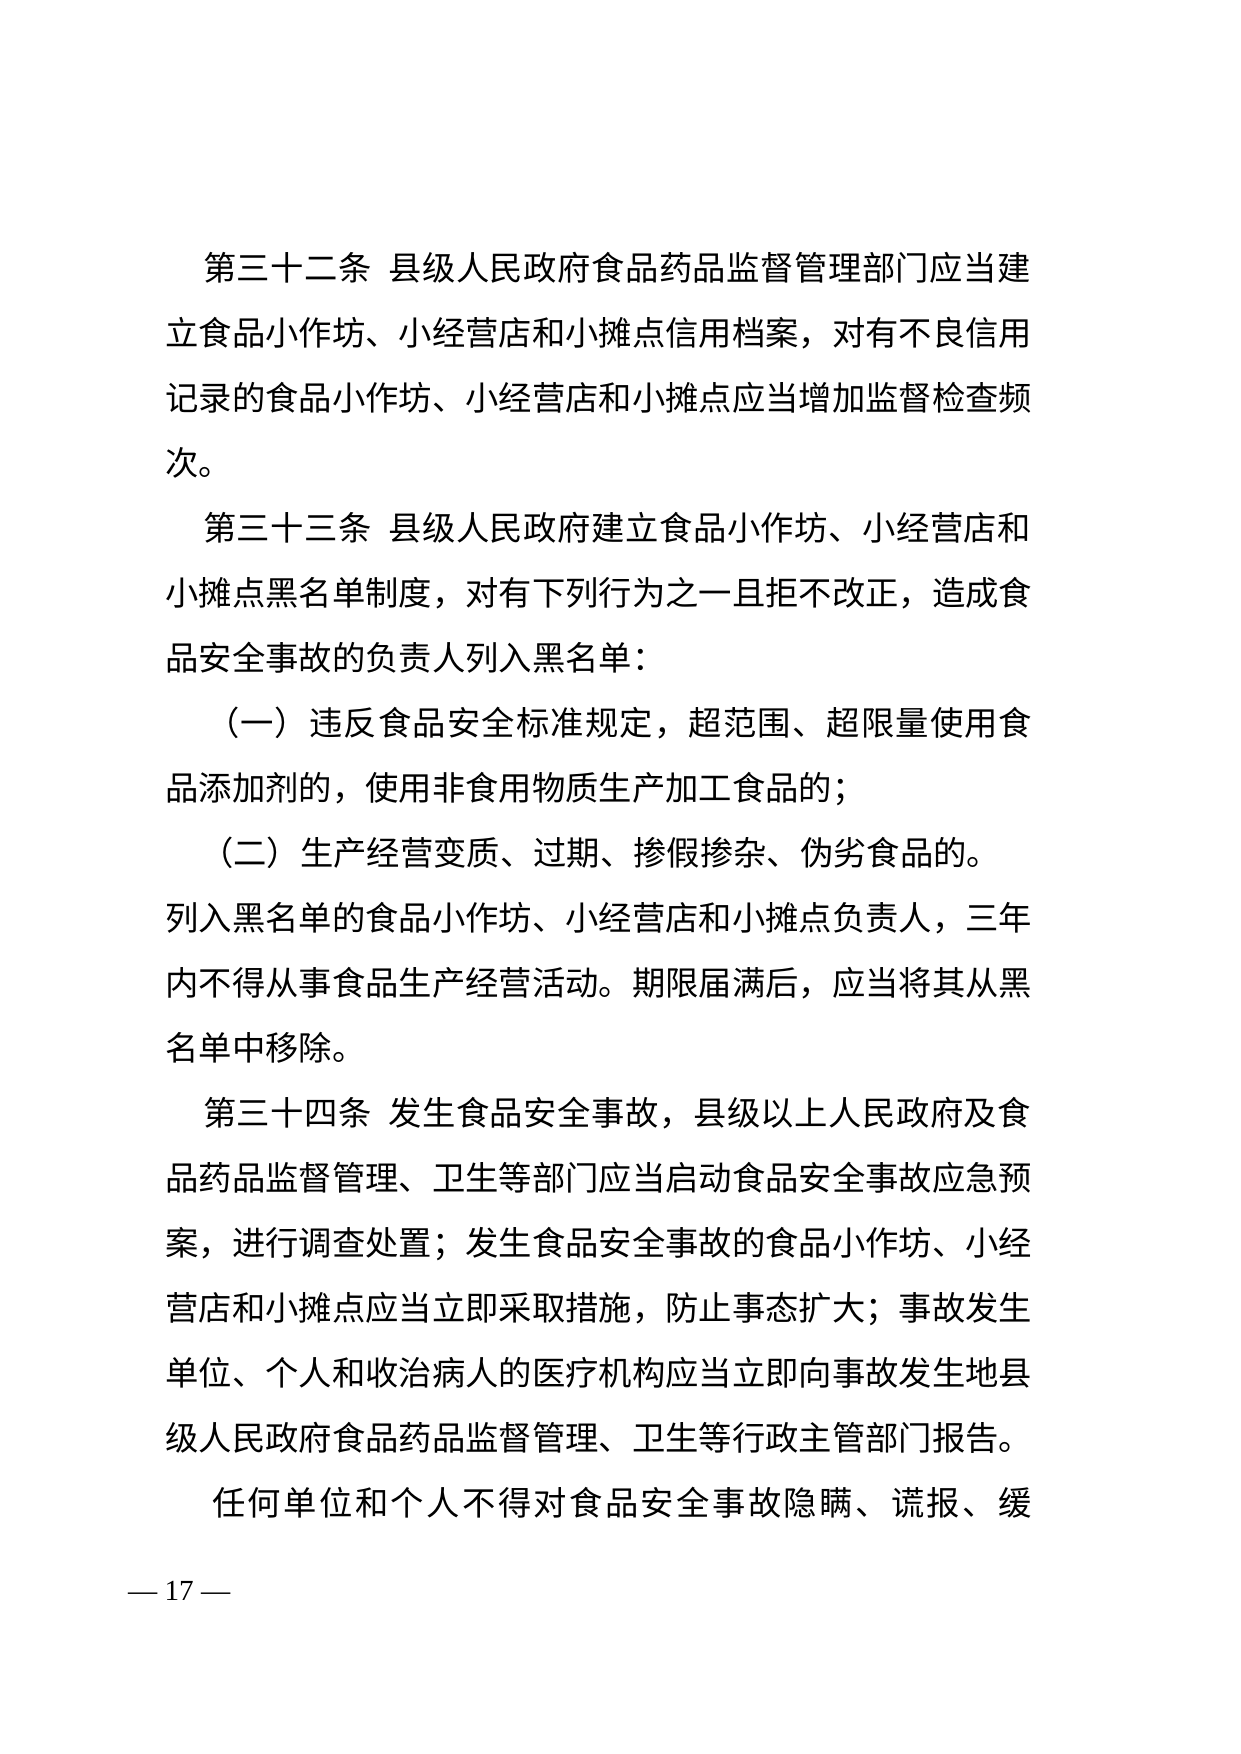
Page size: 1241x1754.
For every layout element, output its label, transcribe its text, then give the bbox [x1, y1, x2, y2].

text 第三十二条 县级人民政府食品药品监督管理部门应当建立食品小作坊、小经营店和小摊点信用档案，对有不良信用记录的食品小作坊、小经营店和小摊点应当增加监督检查频次。 [165, 233, 1032, 493]
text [165, 1468, 1032, 1533]
text 第三十四条 发生食品安全事故，县级以上人民政府及食品药品监督管理、卫生等部门应当启动食品安全事故应急预案，进行调查处置；发生食品安全事故的食品小作坊、小经营店和小摊点应当立即采取措施，防止事态扩大；事故发生单位、个人和收治病人的医疗机构应当立即向事故发生地县级人民政府食品药品监督管理、卫生等行政主管部门报告。 [165, 1078, 1032, 1468]
text 列入黑名单的食品小作坊、小经营店和小摊点负责人，三年内不得从事食品生产经营活动。期限届满后，应当将其从黑名单中移除。 [165, 883, 1032, 1078]
text （二）生产经营变质、过期、掺假掺杂、伪劣食品的。 [165, 818, 1032, 883]
text （一）违反食品安全标准规定，超范围、超限量使用食品添加剂的，使用非食用物质生产加工食品的； [165, 688, 1032, 818]
text 第三十三条 县级人民政府建立食品小作坊、小经营店和小摊点黑名单制度，对有下列行为之一且拒不改正，造成食品安全事故的负责人列入黑名单： [165, 493, 1032, 688]
